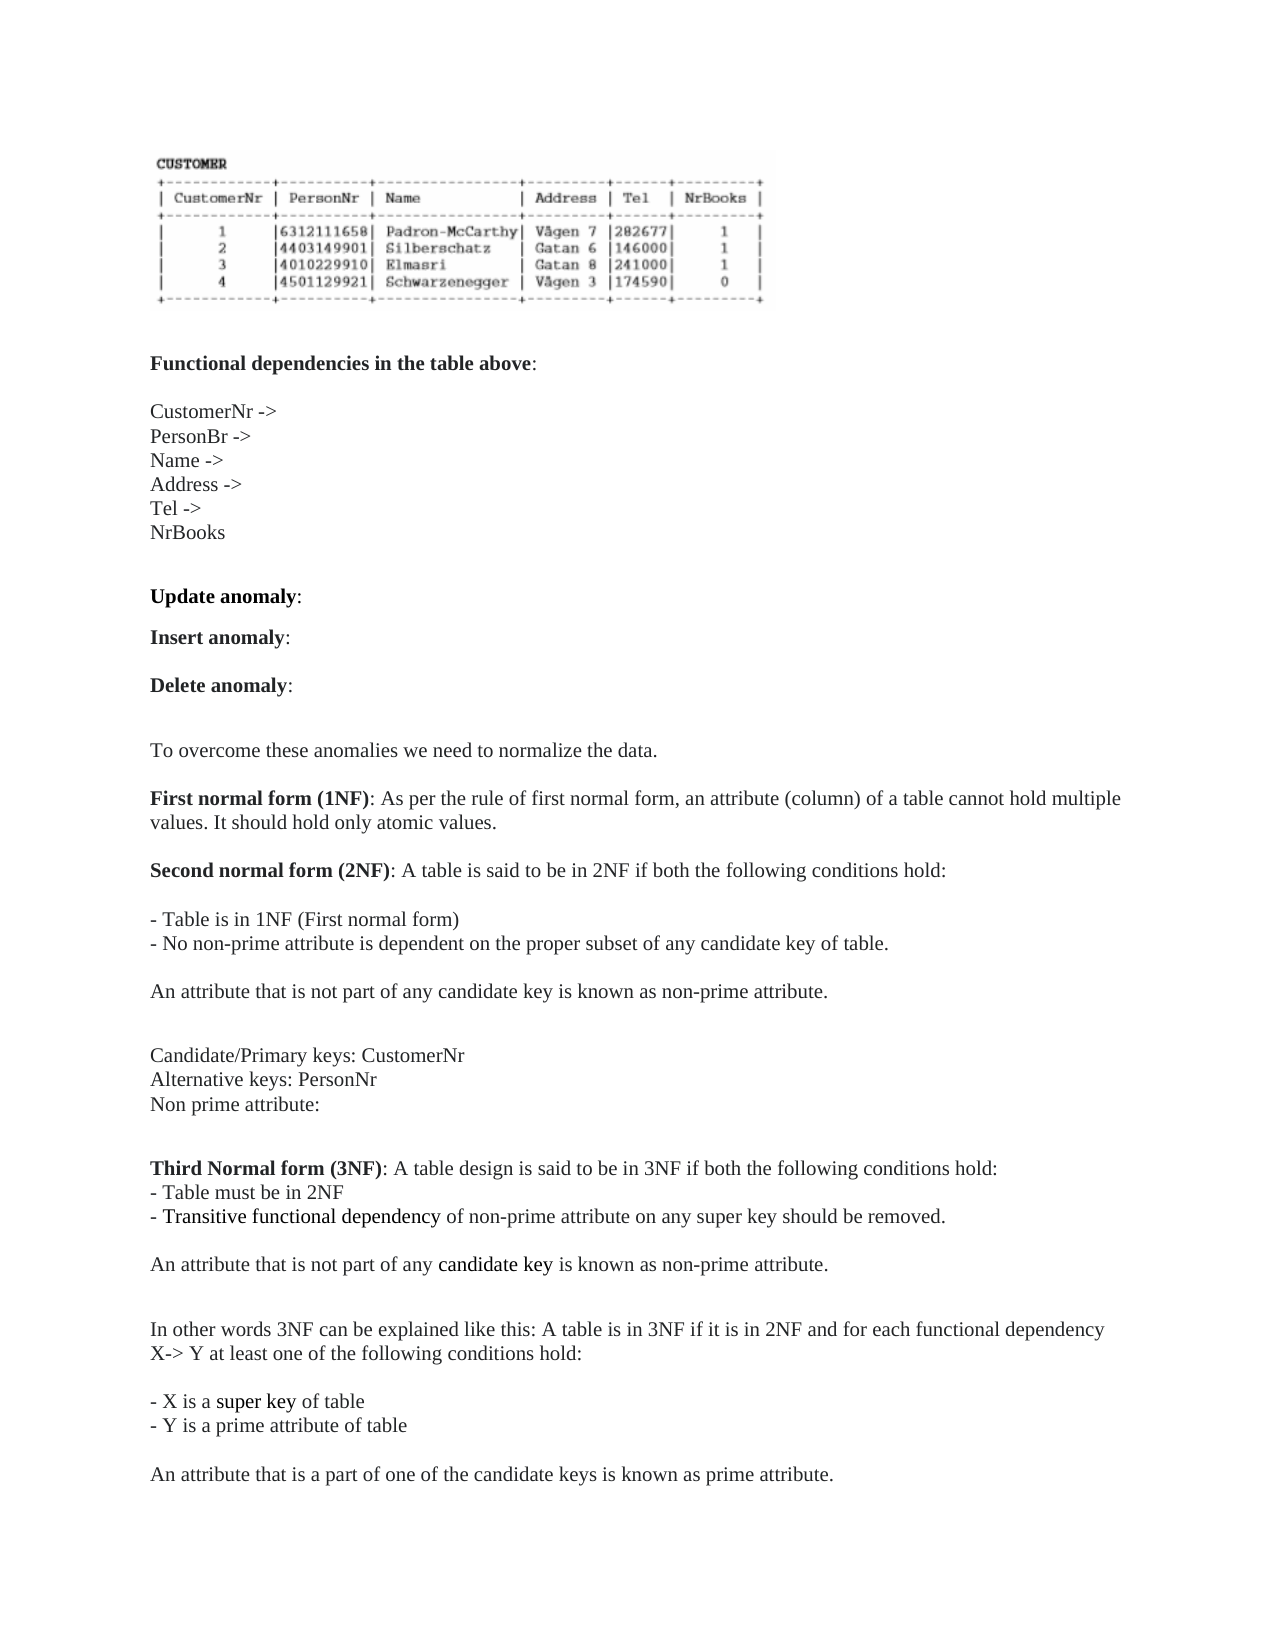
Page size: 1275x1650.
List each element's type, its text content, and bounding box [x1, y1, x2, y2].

text Third Normal form (3NF): A table design is said to be in 3NF if both the following conditions hold: - Table must be in 2NF - Transitive functional dependency of non-prime attribute on any super key should be removed. An attribute that is not part of any candidate key is known as non-prime attribute. [150, 1156, 1125, 1276]
text Functional dependencies in the table above: CustomerNr -> PersonBr -> Name -> Address -> Tel -> NrBooks [150, 351, 1125, 544]
text To overcome these anomalies we need to normalize the data. First normal form (1NF): As per the rule of first normal form, an attribute (column) of a table cannot hold multiple values. It should hold only atomic values. Second normal form (2NF): A table is said to be in 2NF if both the following conditions hold: - Table is in 1NF (First normal form) - No non-prime attribute is dependent on the proper subset of any candidate key of table. An attribute that is not part of any candidate key is known as non-prime attribute. [150, 738, 1125, 1003]
text Update anomaly: [150, 584, 1125, 608]
text In other words 3NF can be explained like this: A table is in 3NF if it is in 2NF and for each functional dependency X-> Y at least one of the following conditions hold: - X is a super key of table - Y is a prime attribute of table An attribute that is a part of one of the candidate keys is known as prime attribute. [150, 1317, 1125, 1486]
text Insert anomaly: Delete anomaly: [150, 625, 1125, 697]
text Candidate/Primary keys: CustomerNr Alternative keys: PersonNr Non prime attribute: [150, 1043, 1125, 1116]
picture [150, 150, 775, 311]
